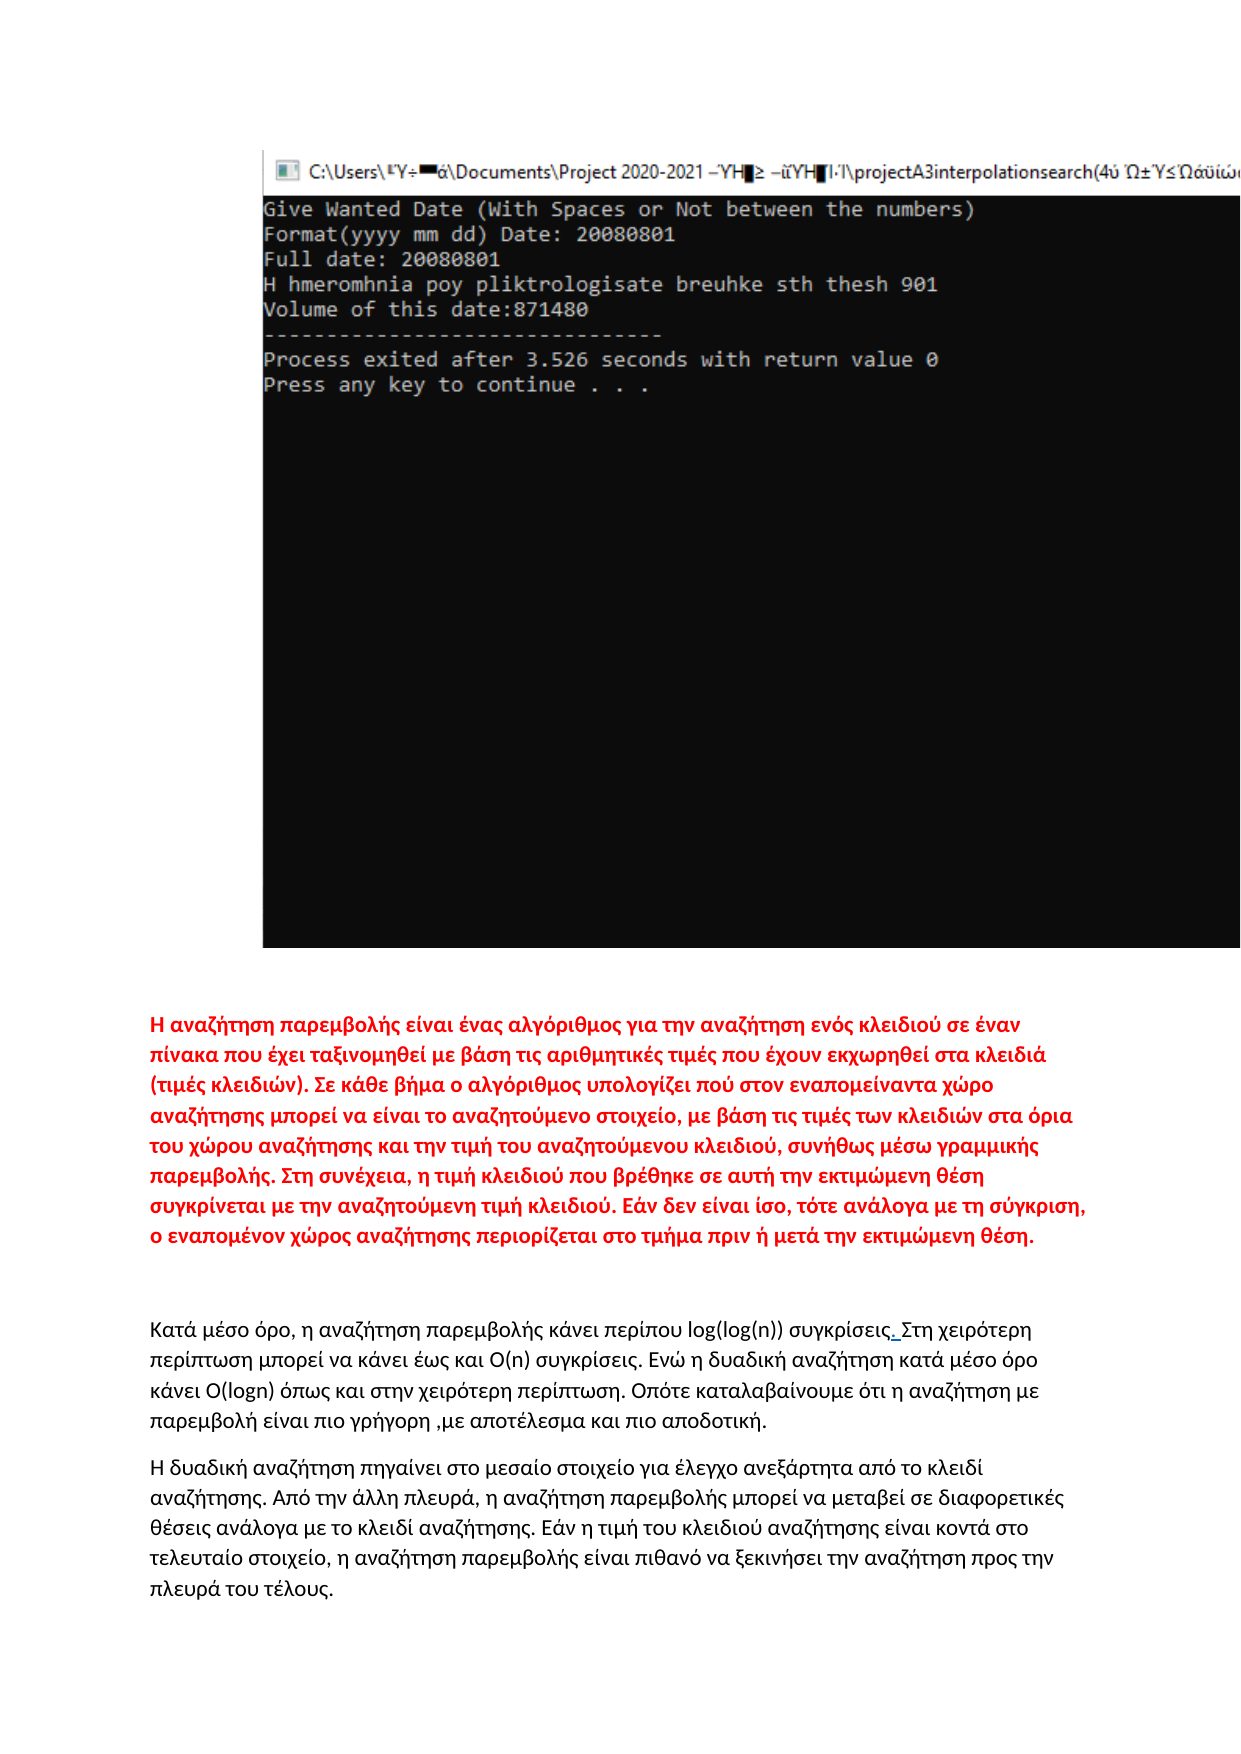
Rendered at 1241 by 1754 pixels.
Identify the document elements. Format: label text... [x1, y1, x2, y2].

text Η αναζήτηση παρεμβολής είναι ένας αλγόριθμος για την αναζήτηση ενός κλειδιού σε έναν πίνακα που έχει ταξινομηθεί με βάση τις αριθμητικές τιμές που έχουν εκχωρηθεί στα κλειδιά (τιμές κλειδιών). Σε κάθε βήμα ο αλγόριθμος υπολογίζει πού στον εναπομείναντα χώρο αναζήτησης μπορεί να είναι το αναζητούμενο στοιχείο, με βάση τις τιμές των κλειδιών στα όρια του χώρου αναζήτησης και την τιμή του αναζητούμενου κλειδιού, συνήθως μέσω γραμμικής παρεμβολής. Στη συνέχεια, η τιμή κλειδιού που βρέθηκε σε αυτή την εκτιμώμενη θέση συγκρίνεται με την αναζητούμενη τιμή κλειδιού. Εάν δεν είναι ίσο, τότε ανάλογα με τη σύγκριση, ο εναπομένον χώρος αναζήτησης περιορίζεται στο τμήμα πριν ή μετά την εκτιμώμενη θέση. [150, 1010, 1090, 1250]
text Κατά μέσο όρο, η αναζήτηση παρεμβολής κάνει περίπου log(log(n)) συγκρίσεις. Στη χειρότερη περίπτωση μπορεί να κάνει έως και O(n) συγκρίσεις. Ενώ η δυαδική αναζήτηση κατά μέσο όρο κάνει Ο(logn) όπως και στην χειρότερη περίπτωση. Οπότε καταλαβαίνουμε ότι η αναζήτηση με παρεμβολή είναι πιο γρήγορη ,με αποτέλεσμα και πιο αποδοτική. [150, 1315, 1090, 1434]
picture [262, 150, 1241, 948]
text Η δυαδική αναζήτηση πηγαίνει στο μεσαίο στοιχείο για έλεγχο ανεξάρτητα από το κλειδί αναζήτησης. Από την άλλη πλευρά, η αναζήτηση παρεμβολής μπορεί να μεταβεί σε διαφορετικές θέσεις ανάλογα με το κλειδί αναζήτησης. Εάν η τιμή του κλειδιού αναζήτησης είναι κοντά στο τελευταίο στοιχείο, η αναζήτηση παρεμβολής είναι πιθανό να ξεκινήσει την αναζήτηση προς την πλευρά του τέλους. [150, 1453, 1090, 1602]
